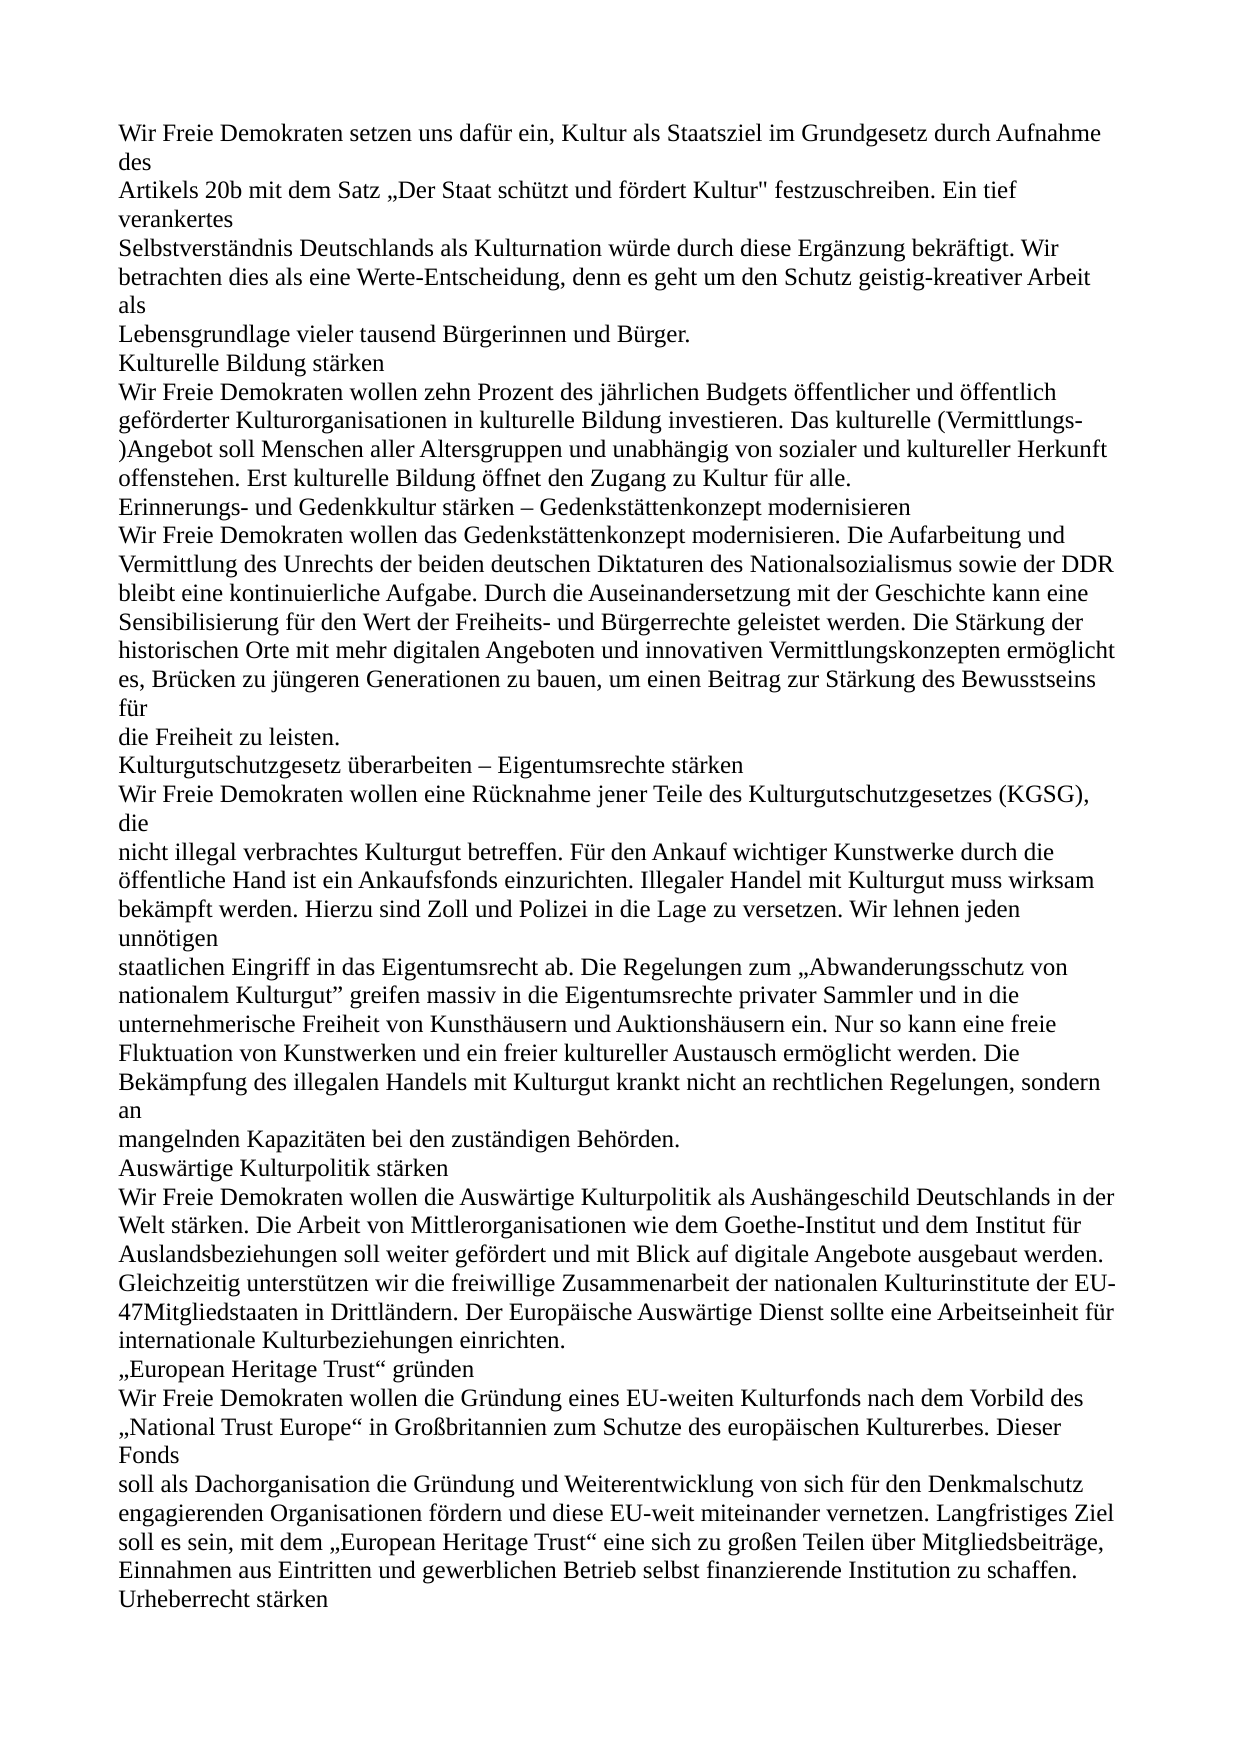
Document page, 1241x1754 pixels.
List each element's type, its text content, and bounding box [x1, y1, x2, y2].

text offenstehen. Erst kulturelle Bildung öffnet den Zugang zu Kultur für alle. [118, 463, 1122, 492]
text „National Trust Europe“ in Großbritannien zum Schutze des europäischen Kulturerbes. Dieser Fonds [118, 1412, 1122, 1469]
text historischen Orte mit mehr digitalen Angeboten und innovativen Vermittlungskonzepten ermöglicht [118, 636, 1122, 664]
text Kulturgutschutzgesetz überarbeiten – Eigentumsrechte stärken [118, 751, 1122, 779]
text bleibt eine kontinuierliche Aufgabe. Durch die Auseinandersetzung mit der Geschichte kann eine [118, 578, 1122, 607]
text Wir Freie Demokraten wollen eine Rücknahme jener Teile des Kulturgutschutzgesetzes (KGSG), die [118, 779, 1122, 837]
text mangelnden Kapazitäten bei den zuständigen Behörden. [118, 1124, 1122, 1153]
text engagierenden Organisationen fördern und diese EU-weit miteinander vernetzen. Langfristiges Ziel [118, 1498, 1122, 1527]
text öffentliche Hand ist ein Ankaufsfonds einzurichten. Illegaler Handel mit Kulturgut muss wirksam [118, 866, 1122, 894]
text Welt stärken. Die Arbeit von Mittlerorganisationen wie dem Goethe-Institut und dem Institut für [118, 1211, 1122, 1239]
text Lebensgrundlage vieler tausend Bürgerinnen und Bürger. [118, 319, 1122, 348]
text Urheberrecht stärken [118, 1584, 1122, 1613]
text „European Heritage Trust“ gründen [118, 1354, 1122, 1383]
text die Freiheit zu leisten. [118, 722, 1122, 751]
text Einnahmen aus Eintritten und gewerblichen Betrieb selbst finanzierende Institution zu schaffen. [118, 1556, 1122, 1584]
text Fluktuation von Kunstwerken und ein freier kultureller Austausch ermöglicht werden. Die [118, 1038, 1122, 1067]
text Vermittlung des Unrechts der beiden deutschen Diktaturen des Nationalsozialismus sowie der DDR [118, 549, 1122, 578]
text Auslandsbeziehungen soll weiter gefördert und mit Blick auf digitale Angebote ausgebaut werden. [118, 1239, 1122, 1268]
text )Angebot soll Menschen aller Altersgruppen und unabhängig von sozialer und kultureller Herkunft [118, 434, 1122, 463]
text Erinnerungs- und Gedenkkultur stärken – Gedenkstättenkonzept modernisieren [118, 492, 1122, 521]
text Selbstverständnis Deutschlands als Kulturnation würde durch diese Ergänzung bekräftigt. Wir [118, 233, 1122, 262]
text Auswärtige Kulturpolitik stärken [118, 1153, 1122, 1182]
text Bekämpfung des illegalen Handels mit Kulturgut krankt nicht an rechtlichen Regelungen, sondern an [118, 1067, 1122, 1124]
text soll als Dachorganisation die Gründung und Weiterentwicklung von sich für den Denkmalschutz [118, 1469, 1122, 1498]
text Sensibilisierung für den Wert der Freiheits- und Bürgerrechte geleistet werden. Die Stärkung der [118, 607, 1122, 636]
text staatlichen Eingriff in das Eigentumsrecht ab. Die Regelungen zum „Abwanderungsschutz von [118, 952, 1122, 981]
text 47Mitgliedstaaten in Drittländern. Der Europäische Auswärtige Dienst sollte eine Arbeitseinheit für [118, 1297, 1122, 1326]
text soll es sein, mit dem „European Heritage Trust“ eine sich zu großen Teilen über Mitgliedsbeiträge, [118, 1527, 1122, 1556]
text Kulturelle Bildung stärken [118, 348, 1122, 377]
text Artikels 20b mit dem Satz „Der Staat schützt und fördert Kultur" festzuschreiben. Ein tief verankertes [118, 176, 1122, 233]
text Wir Freie Demokraten wollen die Auswärtige Kulturpolitik als Aushängeschild Deutschlands in der [118, 1182, 1122, 1211]
text Gleichzeitig unterstützen wir die freiwillige Zusammenarbeit der nationalen Kulturinstitute der EU- [118, 1268, 1122, 1297]
text bekämpft werden. Hierzu sind Zoll und Polizei in die Lage zu versetzen. Wir lehnen jeden unnötigen [118, 894, 1122, 952]
text Wir Freie Demokraten wollen zehn Prozent des jährlichen Budgets öffentlicher und öffentlich [118, 377, 1122, 406]
text Wir Freie Demokraten wollen die Gründung eines EU-weiten Kulturfonds nach dem Vorbild des [118, 1383, 1122, 1412]
text nationalem Kulturgut” greifen massiv in die Eigentumsrechte privater Sammler und in die [118, 981, 1122, 1009]
text unternehmerische Freiheit von Kunsthäusern und Auktionshäusern ein. Nur so kann eine freie [118, 1009, 1122, 1038]
text nicht illegal verbrachtes Kulturgut betreffen. Für den Ankauf wichtiger Kunstwerke durch die [118, 837, 1122, 866]
text Wir Freie Demokraten wollen das Gedenkstättenkonzept modernisieren. Die Aufarbeitung und [118, 521, 1122, 549]
text betrachten dies als eine Werte-Entscheidung, denn es geht um den Schutz geistig-kreativer Arbeit als [118, 262, 1122, 319]
text Wir Freie Demokraten setzen uns dafür ein, Kultur als Staatsziel im Grundgesetz durch Aufnahme des [118, 118, 1122, 176]
text geförderter Kulturorganisationen in kulturelle Bildung investieren. Das kulturelle (Vermittlungs- [118, 406, 1122, 434]
text internationale Kulturbeziehungen einrichten. [118, 1326, 1122, 1354]
text es, Brücken zu jüngeren Generationen zu bauen, um einen Beitrag zur Stärkung des Bewusstseins für [118, 664, 1122, 722]
